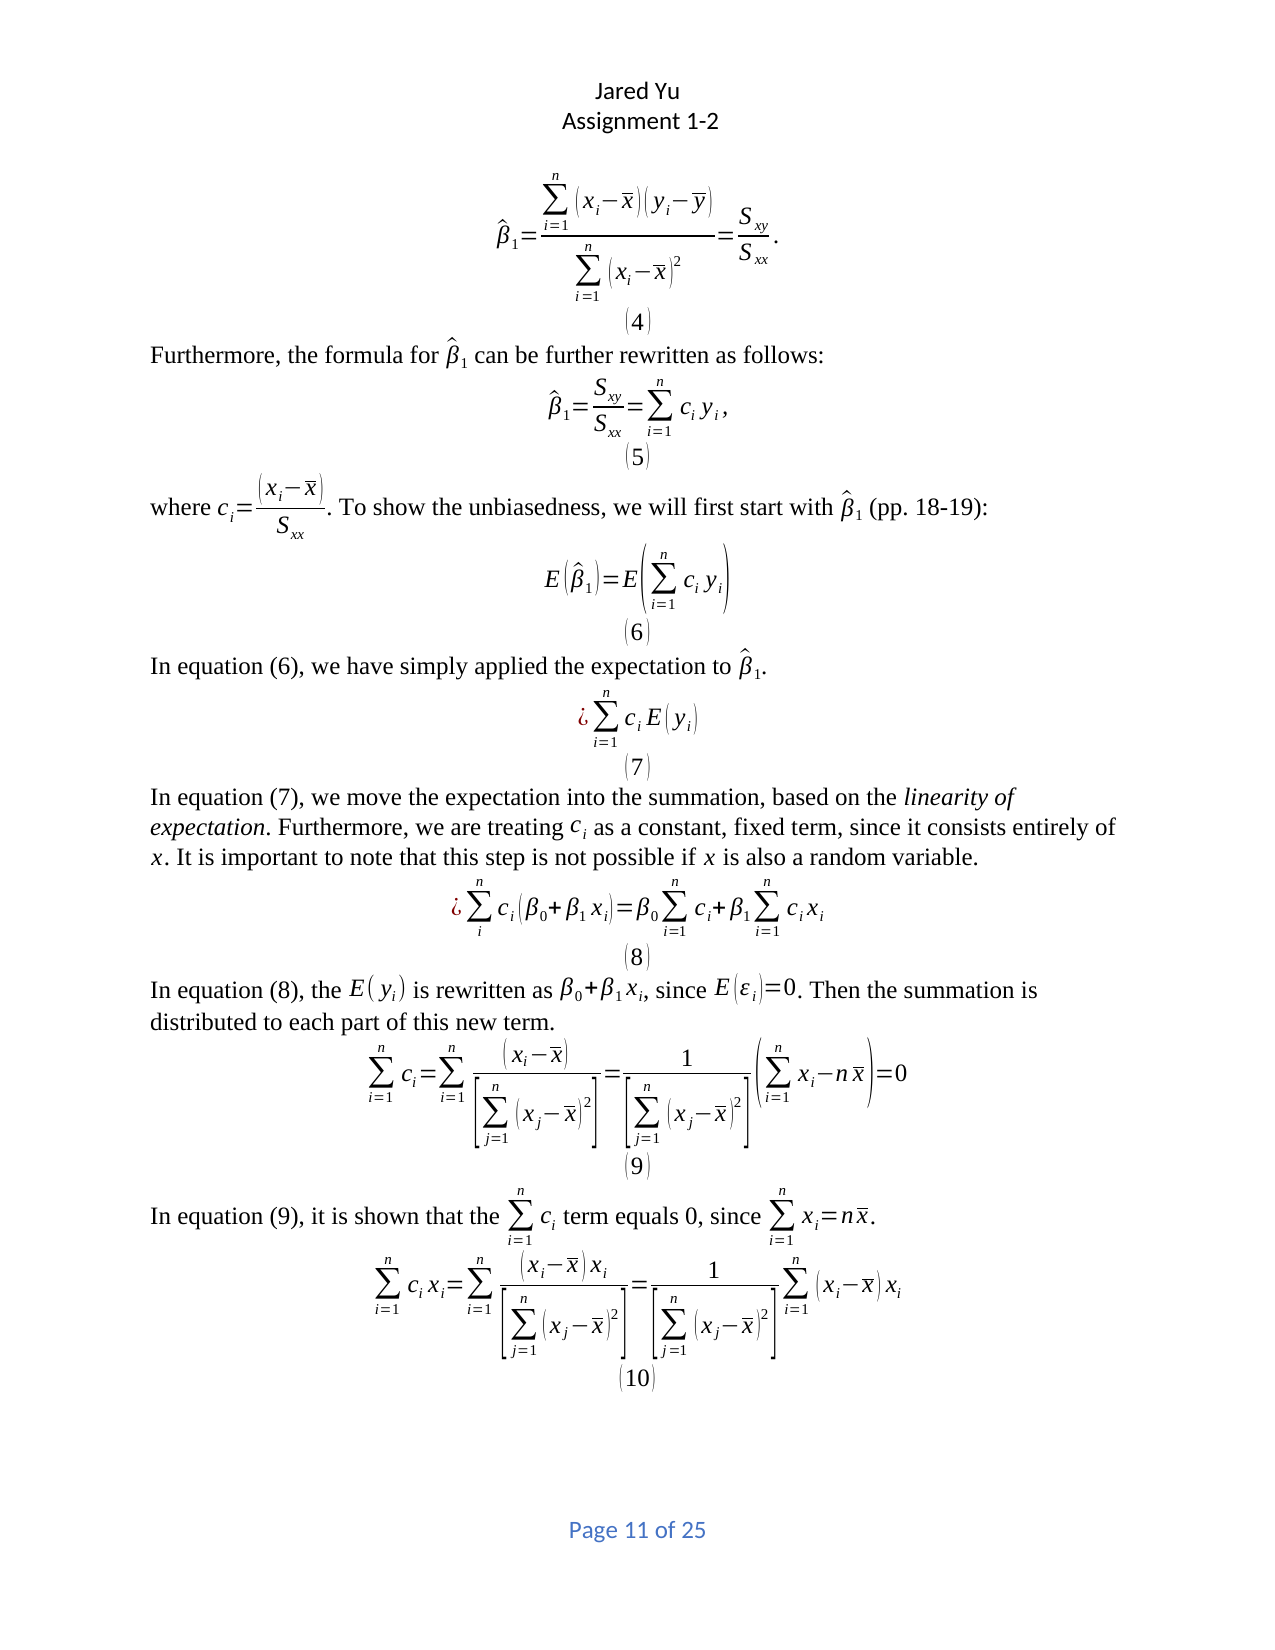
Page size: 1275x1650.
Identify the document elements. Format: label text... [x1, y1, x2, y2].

text In equation (7), we move the expectation into the summation, based on the linearity of expectation. Furthermore, we are treating as a constant, fixed term, since it consists entirely of . It is important to note that this step is not possible if is also a random variable. [150, 782, 1125, 873]
text Furthermore, the formula for can be further rewritten as follows: [150, 337, 1125, 372]
text where . To show the unbiasedness, we will first start with (pp. 18-19): [150, 472, 1125, 542]
text In equation (6), we have simply applied the expectation to . [150, 648, 1125, 683]
text In equation (8), the is rewritten as , since . Then the summation is distributed to each part of this new term. [150, 972, 1125, 1036]
text In equation (9), it is shown that the term equals 0, since . [150, 1182, 1125, 1249]
